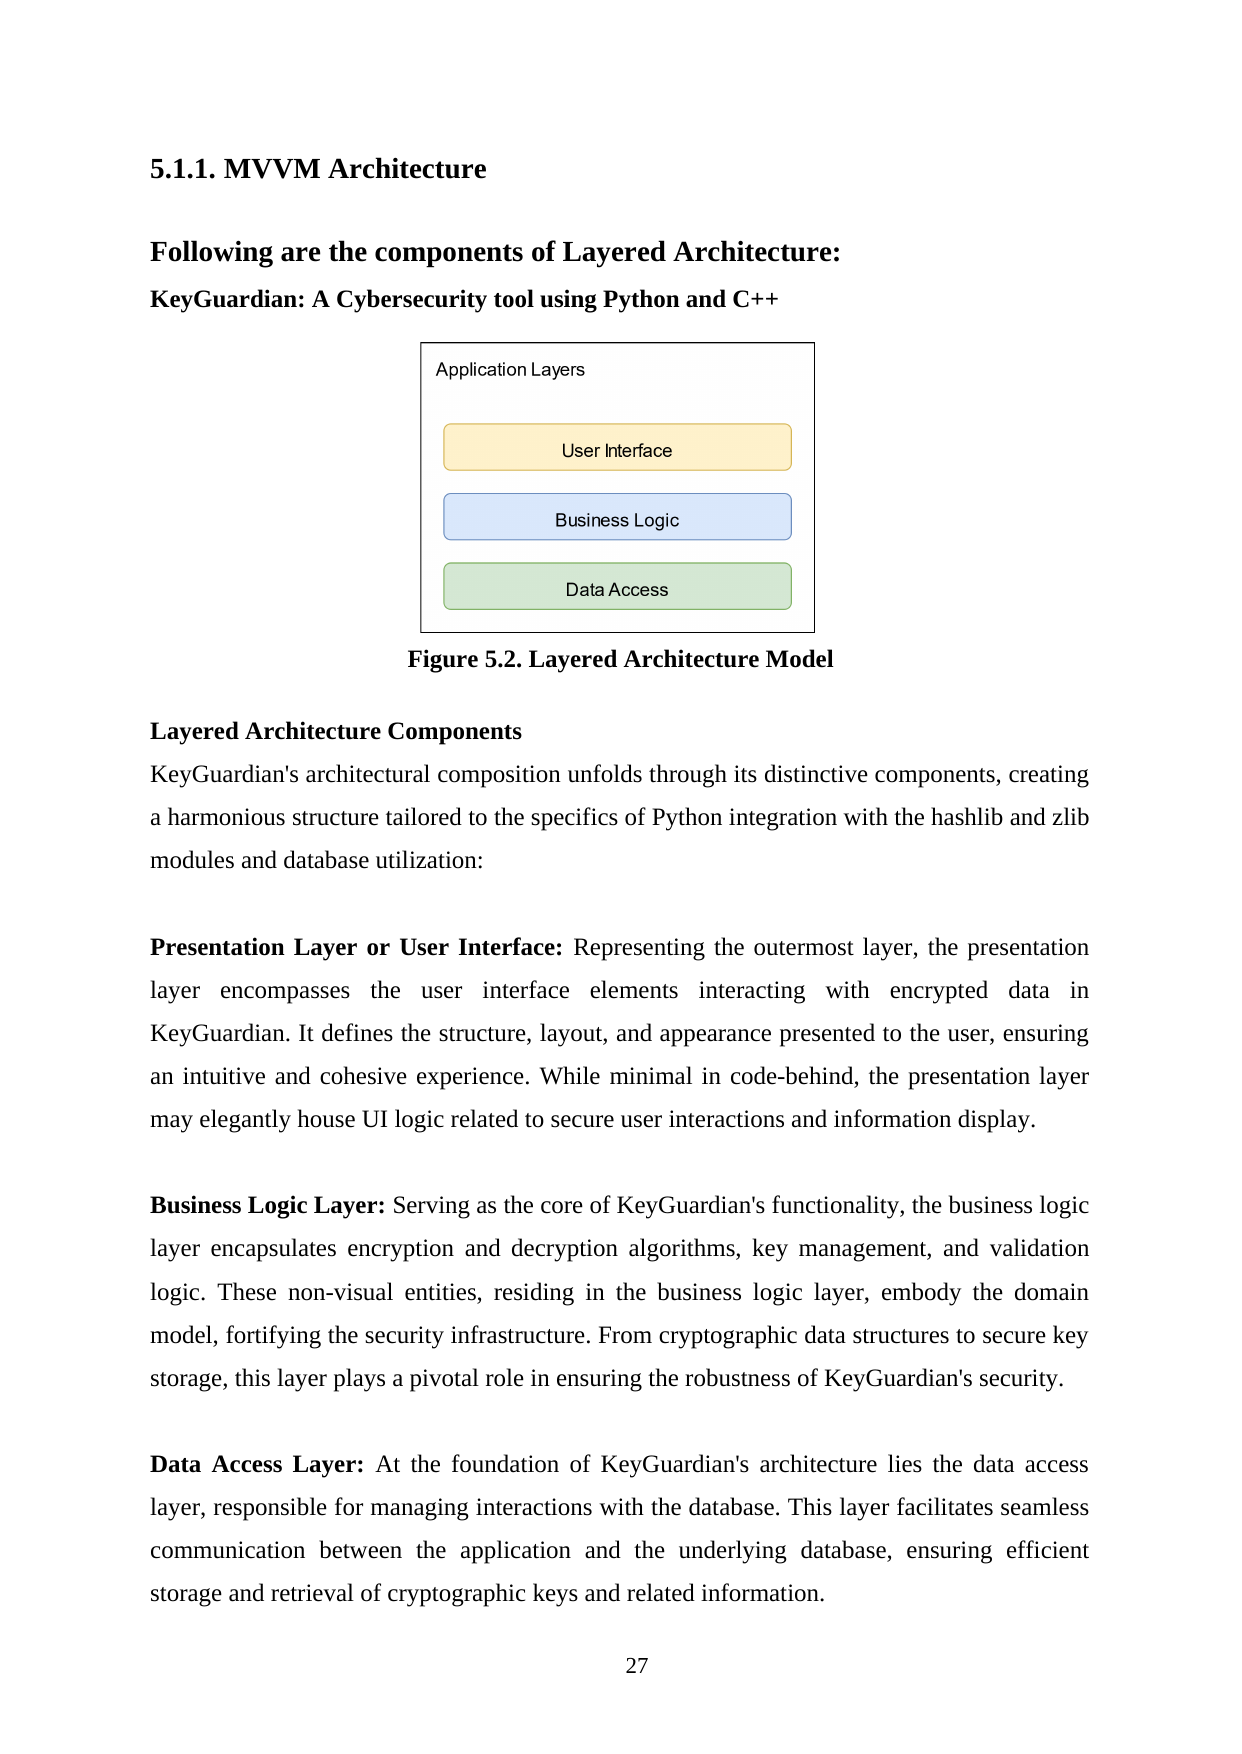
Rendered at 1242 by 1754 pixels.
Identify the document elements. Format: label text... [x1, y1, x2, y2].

text Presentation Layer or User Interface: Representing the outermost layer, the presentation layer encompasses the user interface elements interacting with encrypted data in KeyGuardian. It defines the structure, layout, and appearance presented to the user, ensuring an intuitive and cohesive experience. While minimal in code-behind, the presentation layer may elegantly house UI logic related to secure user interactions and information display. [150, 932, 1090, 1133]
text Data Access Layer: At the foundation of KeyGuardian's architecture lies the data access layer, responsible for managing interactions with the database. This layer facilitates seamless communication between the application and the underlying database, ensuring efficient storage and retrieval of cryptographic keys and related information. [150, 1449, 1090, 1607]
text Business Logic Layer: Serving as the core of KeyGuardian's functionality, the business logic layer encapsulates encryption and decryption algorithms, key management, and validation logic. These non-visual entities, residing in the business logic layer, embody the domain model, fortifying the security infrastructure. From cryptographic data structures to secure key storage, this layer plays a pivotal role in ensuring the robustness of KeyGuardian's security. [150, 1190, 1090, 1392]
text KeyGuardian's architectural composition unfolds through its distinctive components, creating a harmonious structure tailored to the specifics of Python integration with the hashlib and zlib modules and database utilization: [150, 759, 1090, 874]
text Following are the components of Layered Architecture: [150, 234, 1090, 267]
text Figure 5.2. Layered Architecture Model [193, 644, 1048, 673]
subtitle MVVM Architecture [150, 151, 1189, 184]
text KeyGuardian: A Cybersecurity tool using Python and C++ [150, 284, 1090, 313]
picture [420, 342, 815, 633]
text Layered Architecture Components [150, 716, 1090, 745]
